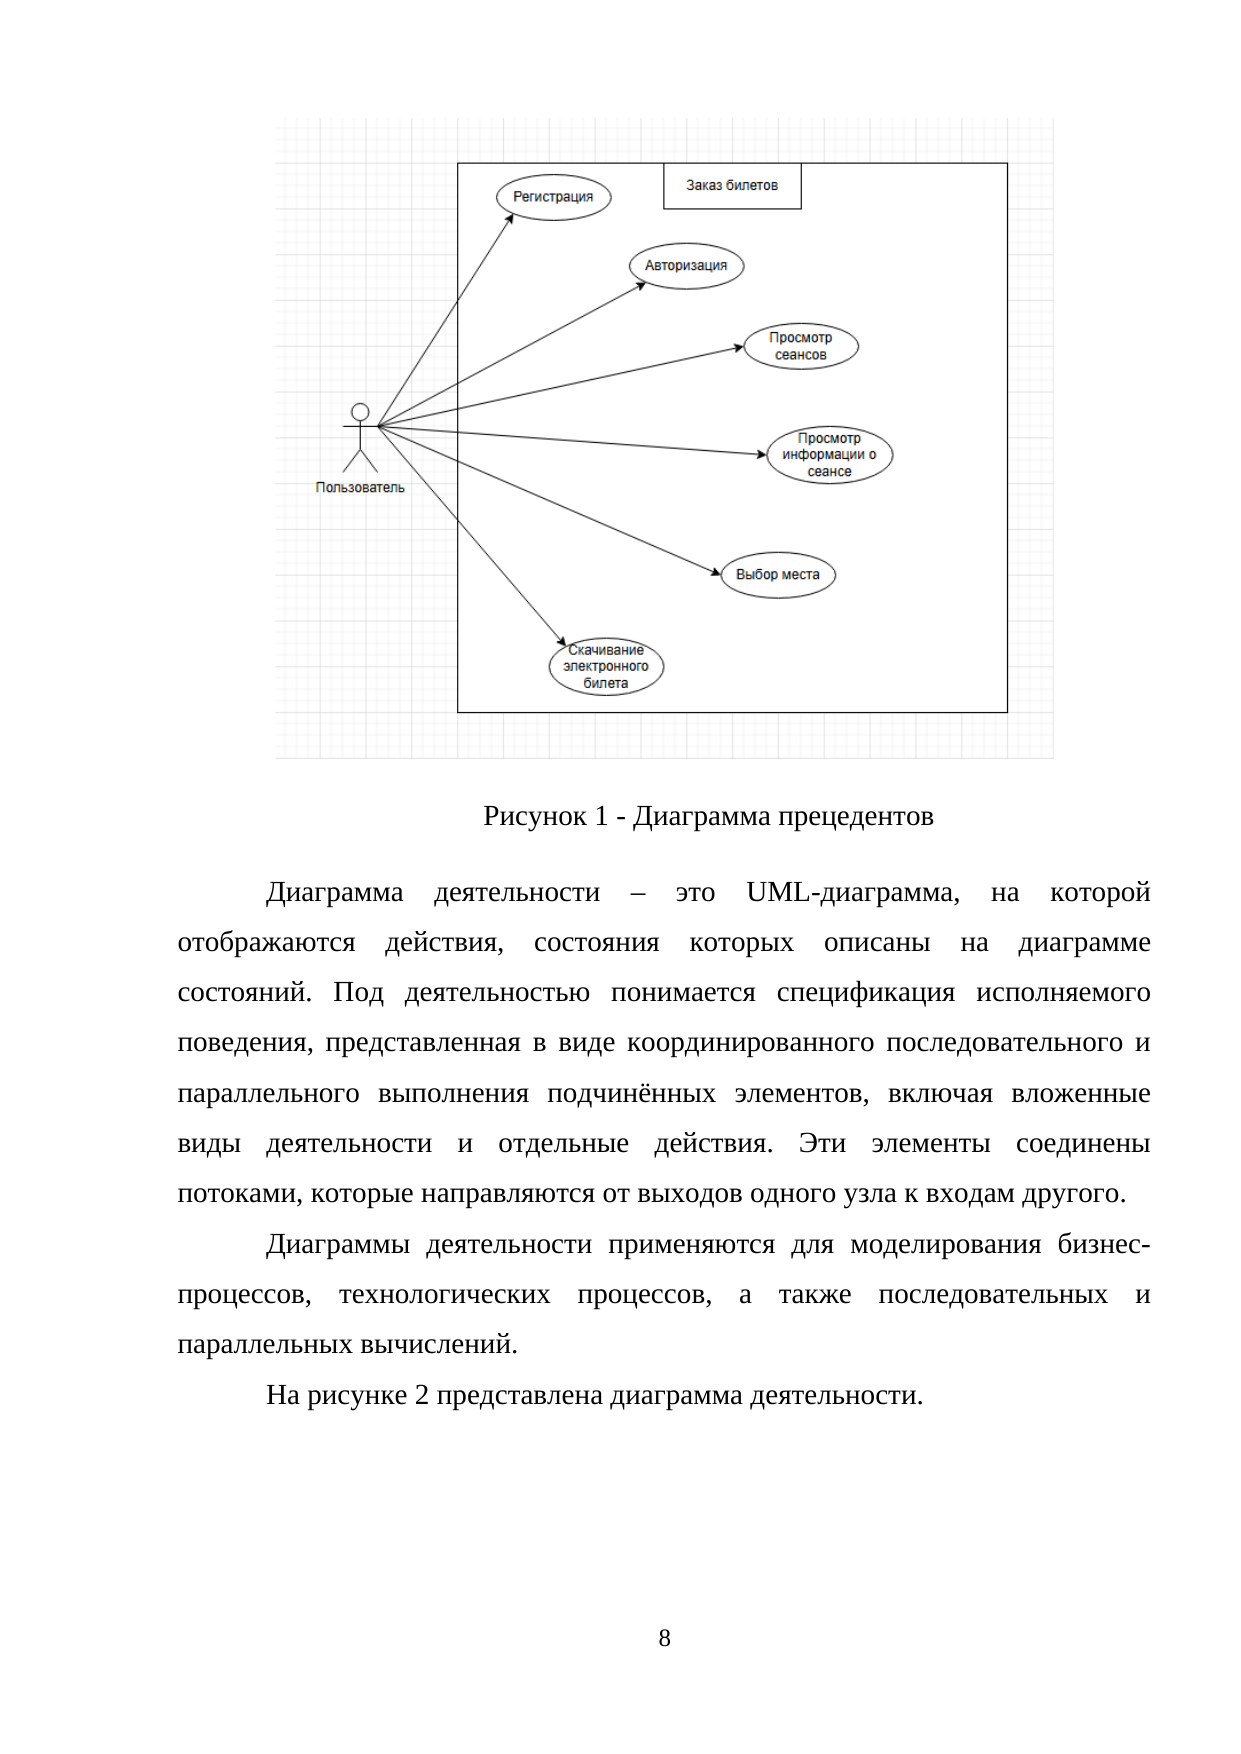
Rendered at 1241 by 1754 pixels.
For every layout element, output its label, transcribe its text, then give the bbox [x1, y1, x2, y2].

text Диаграмма деятельности – это UML-диаграмма, на которой отображаются действия, состояния которых описаны на диаграмме состояний. Под деятельностью понимается спецификация исполняемого поведения, представленная в виде координированного последовательного и параллельного выполнения подчинённых элементов, включая вложенные виды деятельности и отдельные действия. Эти элементы соединены потоками, которые направляются от выходов одного узла к входам другого. [177, 874, 1152, 1209]
text Диаграммы деятельности применяются для моделирования бизнес-процессов, технологических процессов, а также последовательных и параллельных вычислений. [177, 1226, 1152, 1360]
picture [275, 118, 1054, 759]
text На рисунке 2 представлена диаграмма деятельности. [177, 1377, 1152, 1410]
text Рисунок 1 - Диаграмма прецедентов [177, 798, 1152, 832]
